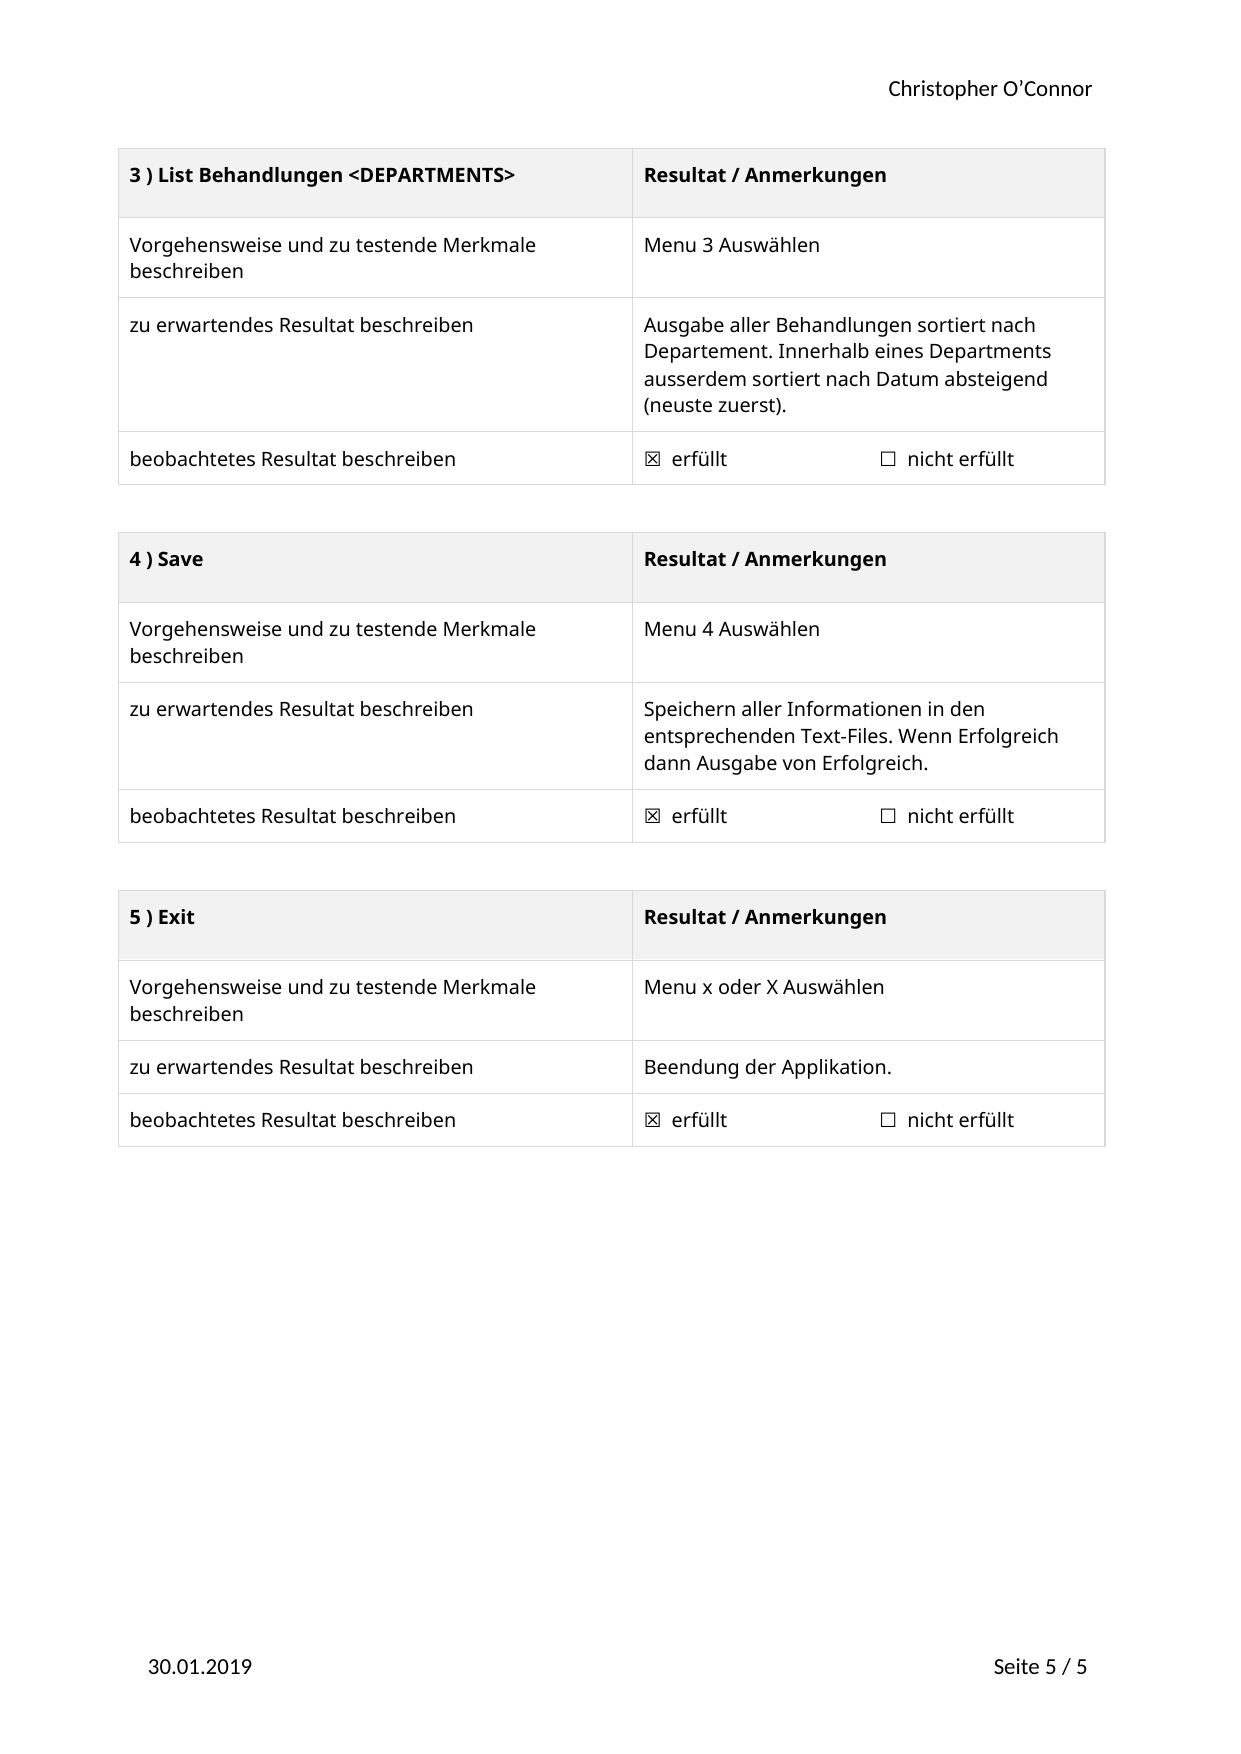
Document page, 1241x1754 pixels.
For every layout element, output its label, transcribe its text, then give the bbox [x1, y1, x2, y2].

table_cell Ausgabe aller Behandlungen sortiert nach Departement. Innerhalb eines Departments ausserdem sortiert nach Datum absteigend (neuste zuerst). [633, 298, 1104, 431]
table_cell Menu 4 Auswählen [633, 603, 1104, 682]
table_cell zu erwartendes Resultat beschreiben [119, 683, 632, 789]
table_cell zu erwartendes Resultat beschreiben [119, 298, 632, 431]
table_cell Vorgehensweise und zu testende Merkmale beschreiben [119, 603, 632, 682]
table_header Resultat / Anmerkungen [633, 149, 1104, 217]
table_cell Vorgehensweise und zu testende Merkmale beschreiben [119, 218, 632, 297]
table_cell Menu 3 Auswählen [633, 218, 1104, 297]
table_header Resultat / Anmerkungen [633, 891, 1104, 959]
table_cell beobachtetes Resultat beschreiben [119, 432, 632, 484]
table_cell Vorgehensweise und zu testende Merkmale beschreiben [119, 961, 632, 1039]
table_cell zu erwartendes Resultat beschreiben [119, 1041, 632, 1092]
table_cell beobachtetes Resultat beschreiben [119, 1094, 632, 1146]
table_cell erfüllt nicht erfüllt [633, 1094, 1104, 1146]
table_cell erfüllt nicht erfüllt [633, 432, 1104, 484]
table_header 4 ) Save [119, 533, 632, 602]
table_cell Beendung der Applikation. [633, 1041, 1104, 1092]
table_header 5 ) Exit [119, 891, 632, 959]
table_cell beobachtetes Resultat beschreiben [119, 790, 632, 842]
table_cell erfüllt nicht erfüllt [633, 790, 1104, 842]
table_cell Speichern aller Informationen in den entsprechenden Text-Files. Wenn Erfolgreich dann Ausgabe von Erfolgreich. [633, 683, 1104, 789]
table_header Resultat / Anmerkungen [633, 533, 1104, 602]
table_cell Menu x oder X Auswählen [633, 961, 1104, 1039]
table_header 3 ) List Behandlungen <DEPARTMENTS> [119, 149, 632, 217]
